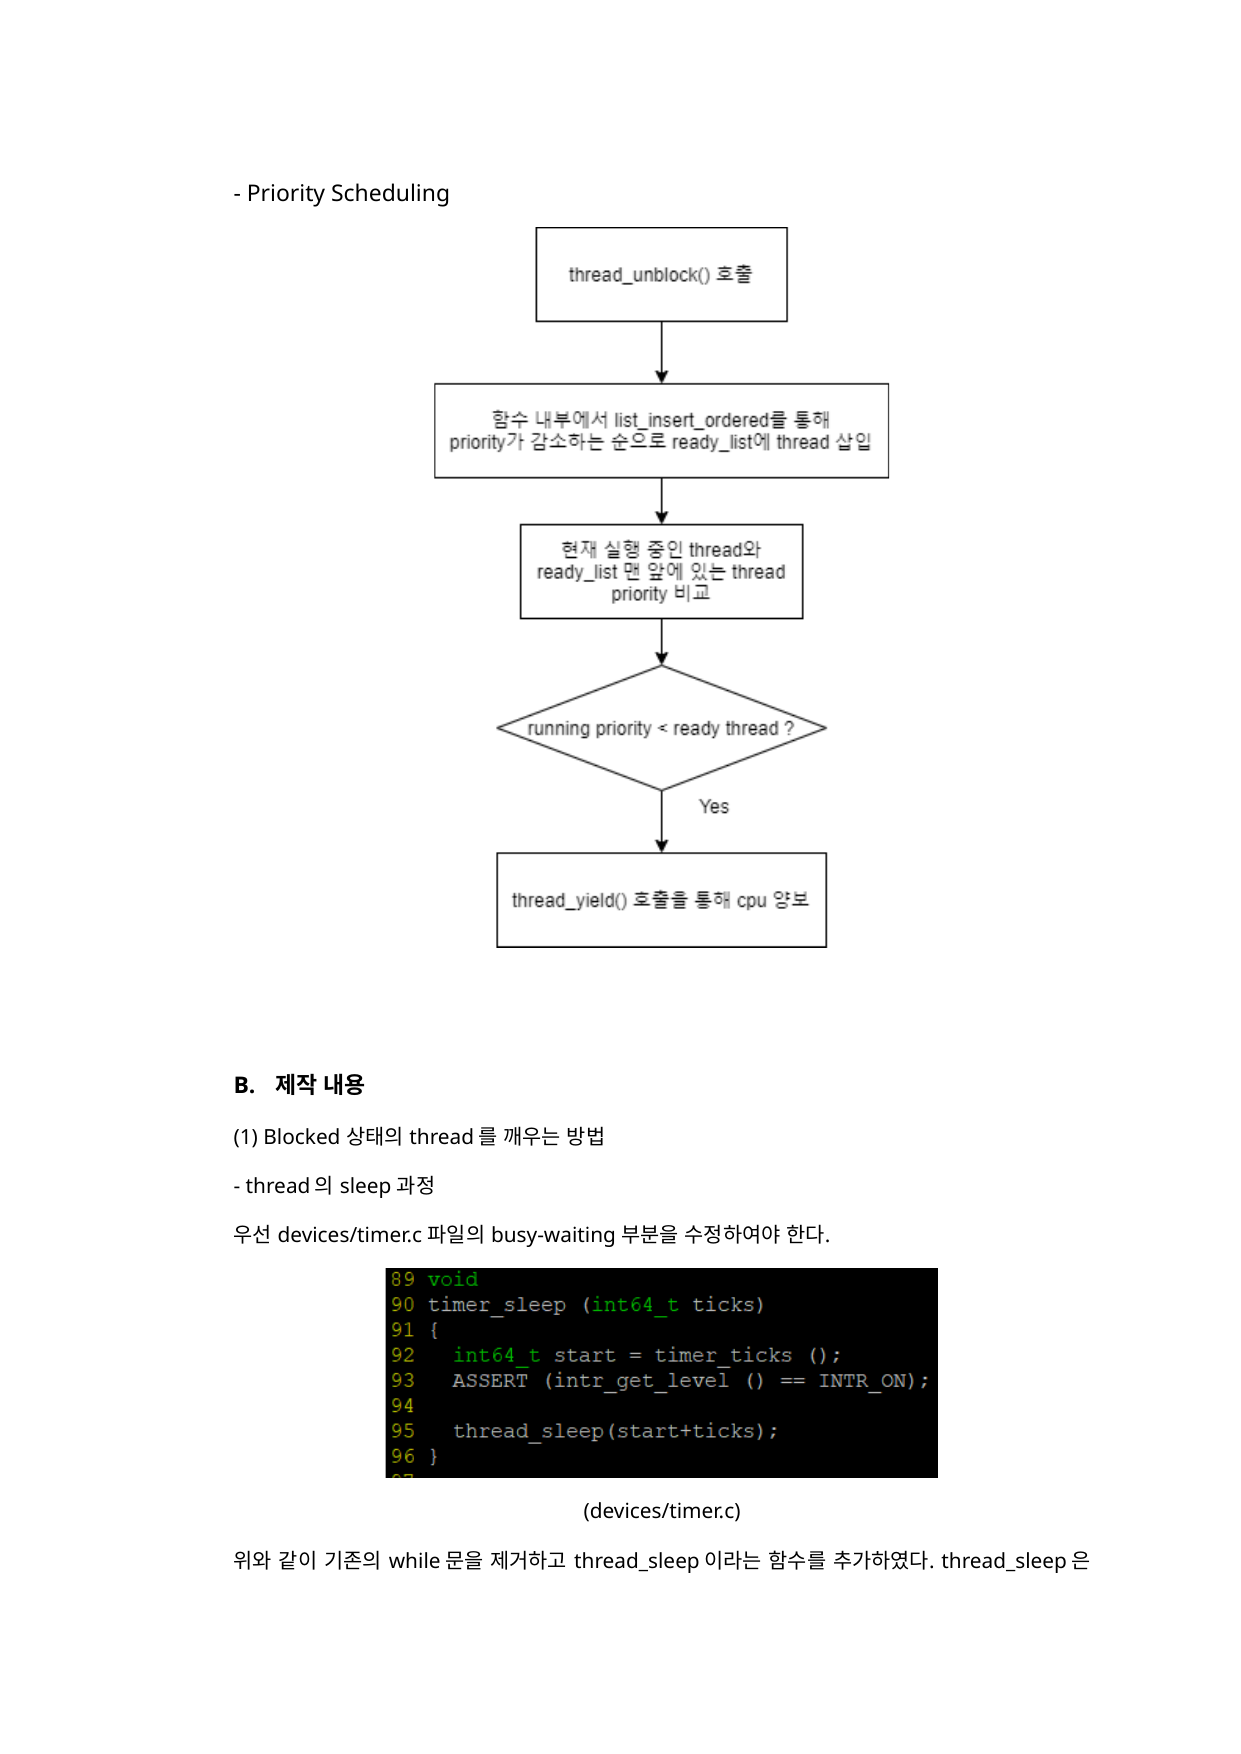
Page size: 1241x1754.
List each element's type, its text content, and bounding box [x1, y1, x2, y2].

text 우선 devices/timer.c 파일의 busy-waiting 부분을 수정하여야 한다. [233, 1219, 1090, 1249]
picture [434, 227, 890, 948]
text (1) Blocked 상태의 thread를 깨우는 방법 [233, 1120, 1090, 1150]
list 제작 내용 [233, 1067, 1090, 1101]
text (devices/timer.c) [233, 1497, 1090, 1525]
text - thread의 sleep 과정 [233, 1169, 1090, 1199]
text - Priority Scheduling [233, 177, 1090, 208]
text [233, 1544, 1090, 1574]
picture [385, 1268, 938, 1478]
